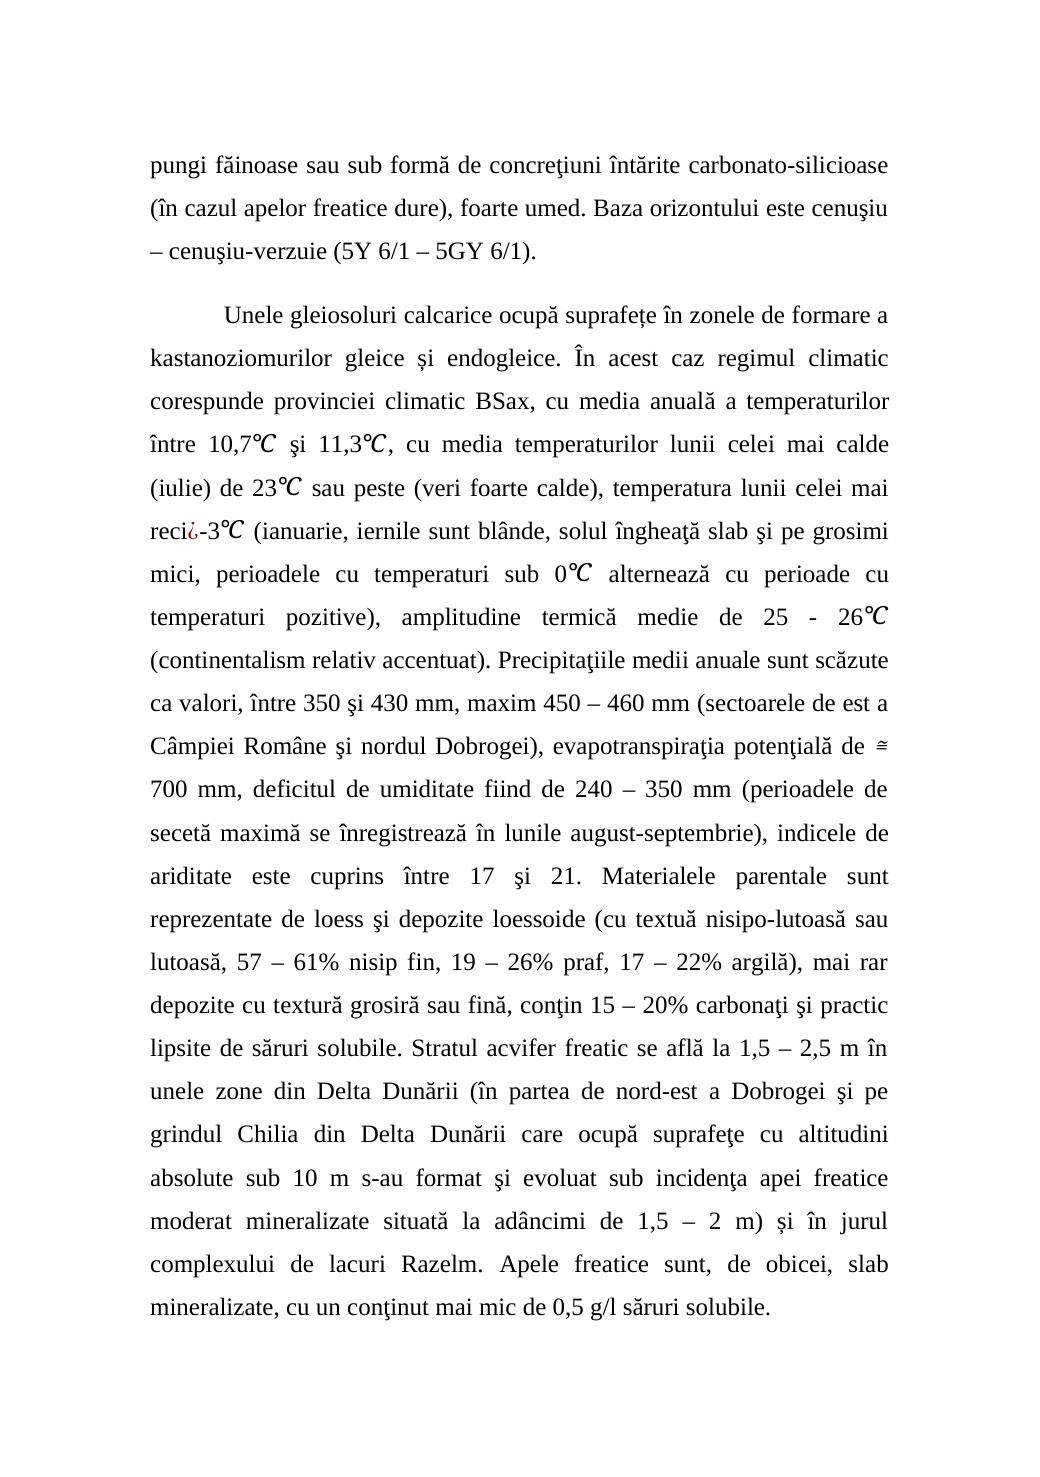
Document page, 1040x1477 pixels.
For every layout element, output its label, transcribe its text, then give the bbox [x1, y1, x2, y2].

text Unele gleiosoluri calcarice ocupă suprafețe în zonele de formare a kastanoziomurilor gleice și endogleice. În acest caz regimul climatic corespunde provinciei climatic BSax, cu media anuală a temperaturilor între 10,7 şi 11,3, cu media temperaturilor lunii celei mai calde (iulie) de 23 sau peste (veri foarte calde), temperatura lunii celei mai reci-3 (ianuarie, iernile sunt blânde, solul îngheaţă slab şi pe grosimi mici, perioadele cu temperaturi sub 0 alternează cu perioade cu temperaturi pozitive), amplitudine termică medie de 25 - 26 (continentalism relativ accentuat). Precipitaţiile medii anuale sunt scăzute ca valori, între 350 şi 430 mm, maxim 450 – 460 mm (sectoarele de est a Câmpiei Române şi nordul Dobrogei), evapotranspiraţia potenţială de 700 mm, deficitul de umiditate fiind de 240 – 350 mm (perioadele de secetă maximă se înregistrează în lunile august-septembrie), indicele de ariditate este cuprins între 17 şi 21. Materialele parentale sunt reprezentate de loess şi depozite loessoide (cu textuă nisipo-lutoasă sau lutoasă, 57 – 61% nisip fin, 19 – 26% praf, 17 – 22% argilă), mai rar depozite cu textură grosiră sau fină, conţin 15 – 20% carbonaţi şi practic lipsite de săruri solubile. Stratul acvifer freatic se află la 1,5 – 2,5 m în unele zone din Delta Dunării (în partea de nord-est a Dobrogei şi pe grindul Chilia din Delta Dunării care ocupă suprafeţe cu altitudini absolute sub 10 m s-au format şi evoluat sub incidenţa apei freatice moderat mineralizate situată la adâncimi de 1,5 – 2 m) și în jurul complexului de lacuri Razelm. Apele freatice sunt, de obicei, slab mineralizate, cu un conţinut mai mic de 0,5 g/l săruri solubile. [150, 300, 889, 1321]
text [150, 150, 889, 265]
